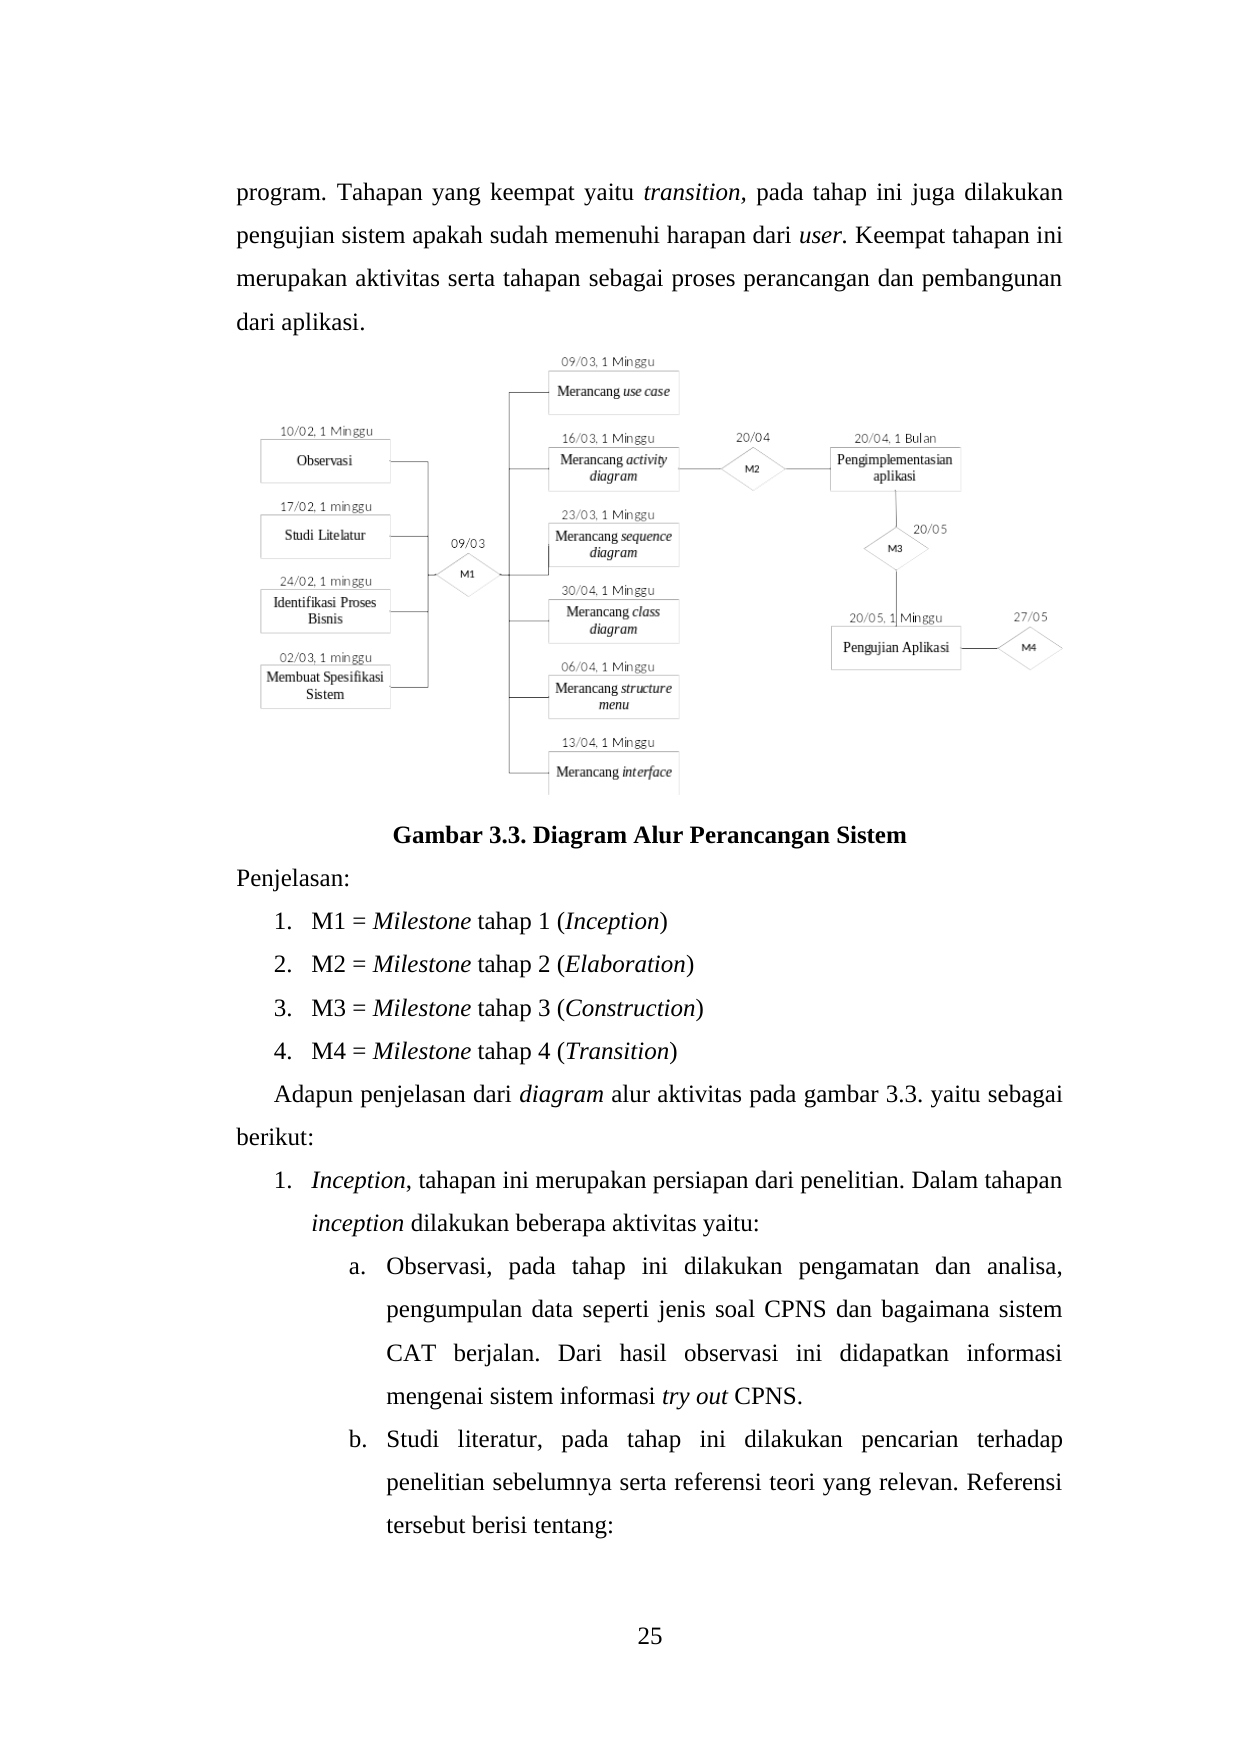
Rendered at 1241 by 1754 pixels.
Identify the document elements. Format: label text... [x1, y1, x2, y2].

list M2 = Milestone tahap 2 (Elaboration) [274, 949, 1063, 978]
text Adapun penjelasan dari diagram alur aktivitas pada gambar 3.3. yaitu sebagai berikut: [236, 1079, 1063, 1151]
text Penjelasan: [236, 863, 1063, 892]
list M3 = Milestone tahap 3 (Construction) [274, 993, 1063, 1021]
list M1 = Milestone tahap 1 (Inception) [274, 906, 1063, 935]
text Gambar 3.3. Diagram Alur Perancangan Sistem [236, 820, 1063, 849]
list Inception, tahapan ini merupakan persiapan dari penelitian. Dalam tahapan inception dilakukan beberapa aktivitas yaitu: [274, 1165, 1063, 1237]
list M4 = Milestone tahap 4 (Transition) [274, 1036, 1063, 1064]
list Observasi, pada tahap ini dilakukan pengamatan dan analisa, pengumpulan data seperti jenis soal CPNS dan bagaimana sistem CAT berjalan. Dari hasil observasi ini didapatkan informasi mengenai sistem informasi try out CPNS. [349, 1251, 1063, 1409]
